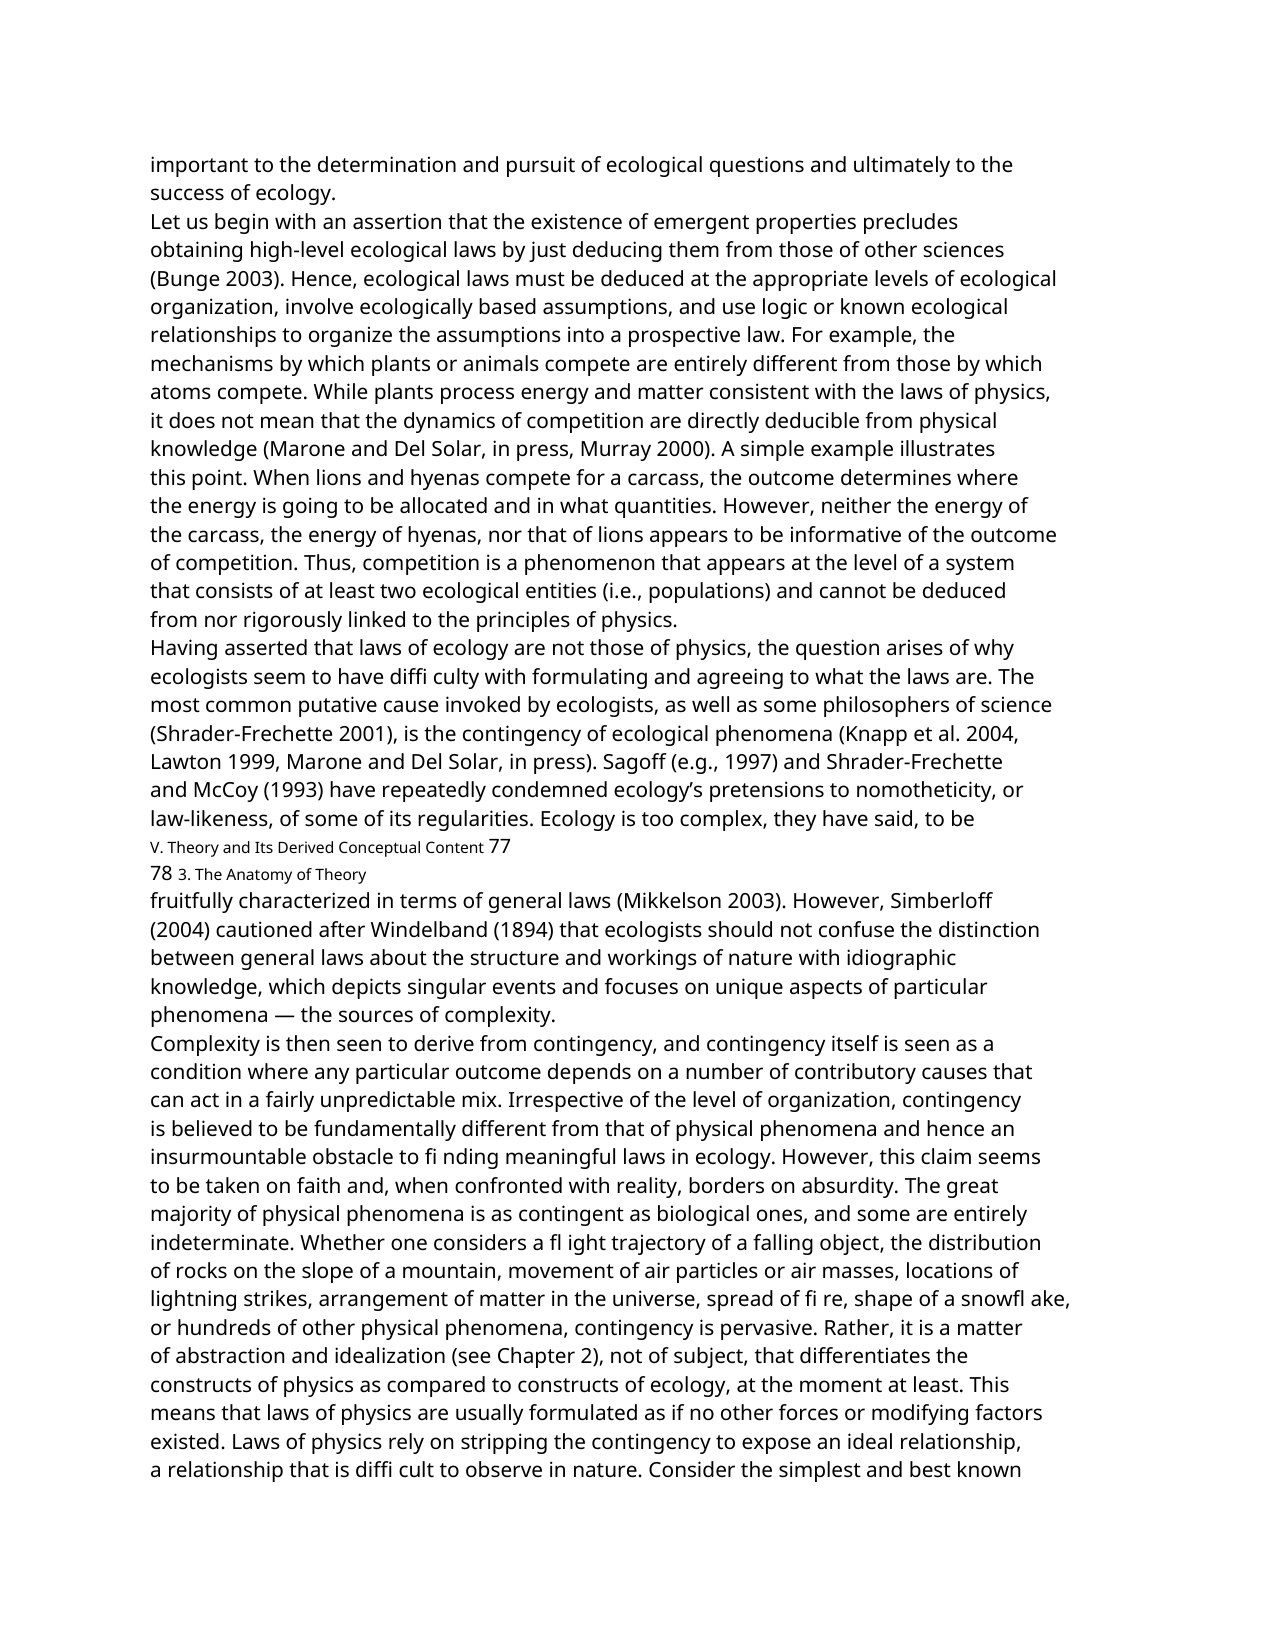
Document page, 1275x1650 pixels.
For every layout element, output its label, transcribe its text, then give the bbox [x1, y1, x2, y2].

text the carcass, the energy of hyenas, nor that of lions appears to be informative of the outcome [150, 520, 1125, 548]
text law-likeness, of some of its regularities. Ecology is too complex, they have said, to be [150, 804, 1125, 832]
text 78 3. The Anatomy of Theory [150, 859, 1125, 886]
text Lawton 1999, Marone and Del Solar, in press). Sagoff (e.g., 1997) and Shrader-Frechette [150, 747, 1125, 776]
text that consists of at least two ecological entities (i.e., populations) and cannot be deduced [150, 577, 1125, 605]
text phenomena — the sources of complexity. [150, 1000, 1125, 1029]
text Let us begin with an assertion that the existence of emergent properties precludes [150, 207, 1125, 235]
text this point. When lions and hyenas compete for a carcass, the outcome determines where [150, 463, 1125, 491]
text knowledge (Marone and Del Solar, in press, Murray 2000). A simple example illustrates [150, 434, 1125, 463]
text condition where any particular outcome depends on a number of contributory causes that [150, 1057, 1125, 1086]
text to be taken on faith and, when confronted with reality, borders on absurdity. The great [150, 1171, 1125, 1199]
text atoms compete. While plants process energy and matter consistent with the laws of physics, [150, 377, 1125, 406]
text important to the determination and pursuit of ecological questions and ultimately to the [150, 150, 1125, 178]
text existed. Laws of physics rely on stripping the contingency to expose an ideal relationship, [150, 1427, 1125, 1455]
text it does not mean that the dynamics of competition are directly deducible from physical [150, 406, 1125, 434]
text a relationship that is diffi cult to observe in nature. Consider the simplest and best known [150, 1455, 1125, 1484]
text or hundreds of other physical phenomena, contingency is pervasive. Rather, it is a matter [150, 1313, 1125, 1341]
text from nor rigorously linked to the principles of physics. [150, 605, 1125, 633]
text knowledge, which depicts singular events and focuses on unique aspects of particular [150, 972, 1125, 1000]
text the energy is going to be allocated and in what quantities. However, neither the energy of [150, 491, 1125, 520]
text V. Theory and Its Derived Conceptual Content 77 [150, 832, 1125, 859]
text (Bunge 2003). Hence, ecological laws must be deduced at the appropriate levels of ecological [150, 264, 1125, 292]
text Having asserted that laws of ecology are not those of physics, the question arises of why [150, 633, 1125, 662]
text majority of physical phenomena is as contingent as biological ones, and some are entirely [150, 1199, 1125, 1228]
text means that laws of physics are usually formulated as if no other forces or modifying factors [150, 1398, 1125, 1427]
text success of ecology. [150, 178, 1125, 207]
text most common putative cause invoked by ecologists, as well as some philosophers of science [150, 690, 1125, 719]
text constructs of physics as compared to constructs of ecology, at the moment at least. This [150, 1370, 1125, 1398]
text is believed to be fundamentally different from that of physical phenomena and hence an [150, 1114, 1125, 1142]
text between general laws about the structure and workings of nature with idiographic [150, 943, 1125, 972]
text ecologists seem to have diffi culty with formulating and agreeing to what the laws are. The [150, 662, 1125, 690]
text can act in a fairly unpredictable mix. Irrespective of the level of organization, contingency [150, 1086, 1125, 1114]
text (2004) cautioned after Windelband (1894) that ecologists should not confuse the distinction [150, 915, 1125, 943]
text indeterminate. Whether one considers a fl ight trajectory of a falling object, the distribution [150, 1228, 1125, 1256]
text of abstraction and idealization (see Chapter 2), not of subject, that differentiates the [150, 1341, 1125, 1370]
text fruitfully characterized in terms of general laws (Mikkelson 2003). However, Simberloff [150, 886, 1125, 915]
text obtaining high-level ecological laws by just deducing them from those of other sciences [150, 235, 1125, 264]
text and McCoy (1993) have repeatedly condemned ecology’s pretensions to nomotheticity, or [150, 776, 1125, 804]
text of rocks on the slope of a mountain, movement of air particles or air masses, locations of [150, 1256, 1125, 1284]
text mechanisms by which plants or animals compete are entirely different from those by which [150, 349, 1125, 377]
text insurmountable obstacle to fi nding meaningful laws in ecology. However, this claim seems [150, 1142, 1125, 1171]
text (Shrader-Frechette 2001), is the contingency of ecological phenomena (Knapp et al. 2004, [150, 719, 1125, 747]
text organization, involve ecologically based assumptions, and use logic or known ecological [150, 292, 1125, 321]
text lightning strikes, arrangement of matter in the universe, spread of fi re, shape of a snowfl ake, [150, 1284, 1125, 1313]
text relationships to organize the assumptions into a prospective law. For example, the [150, 321, 1125, 349]
text of competition. Thus, competition is a phenomenon that appears at the level of a system [150, 548, 1125, 577]
text Complexity is then seen to derive from contingency, and contingency itself is seen as a [150, 1029, 1125, 1057]
